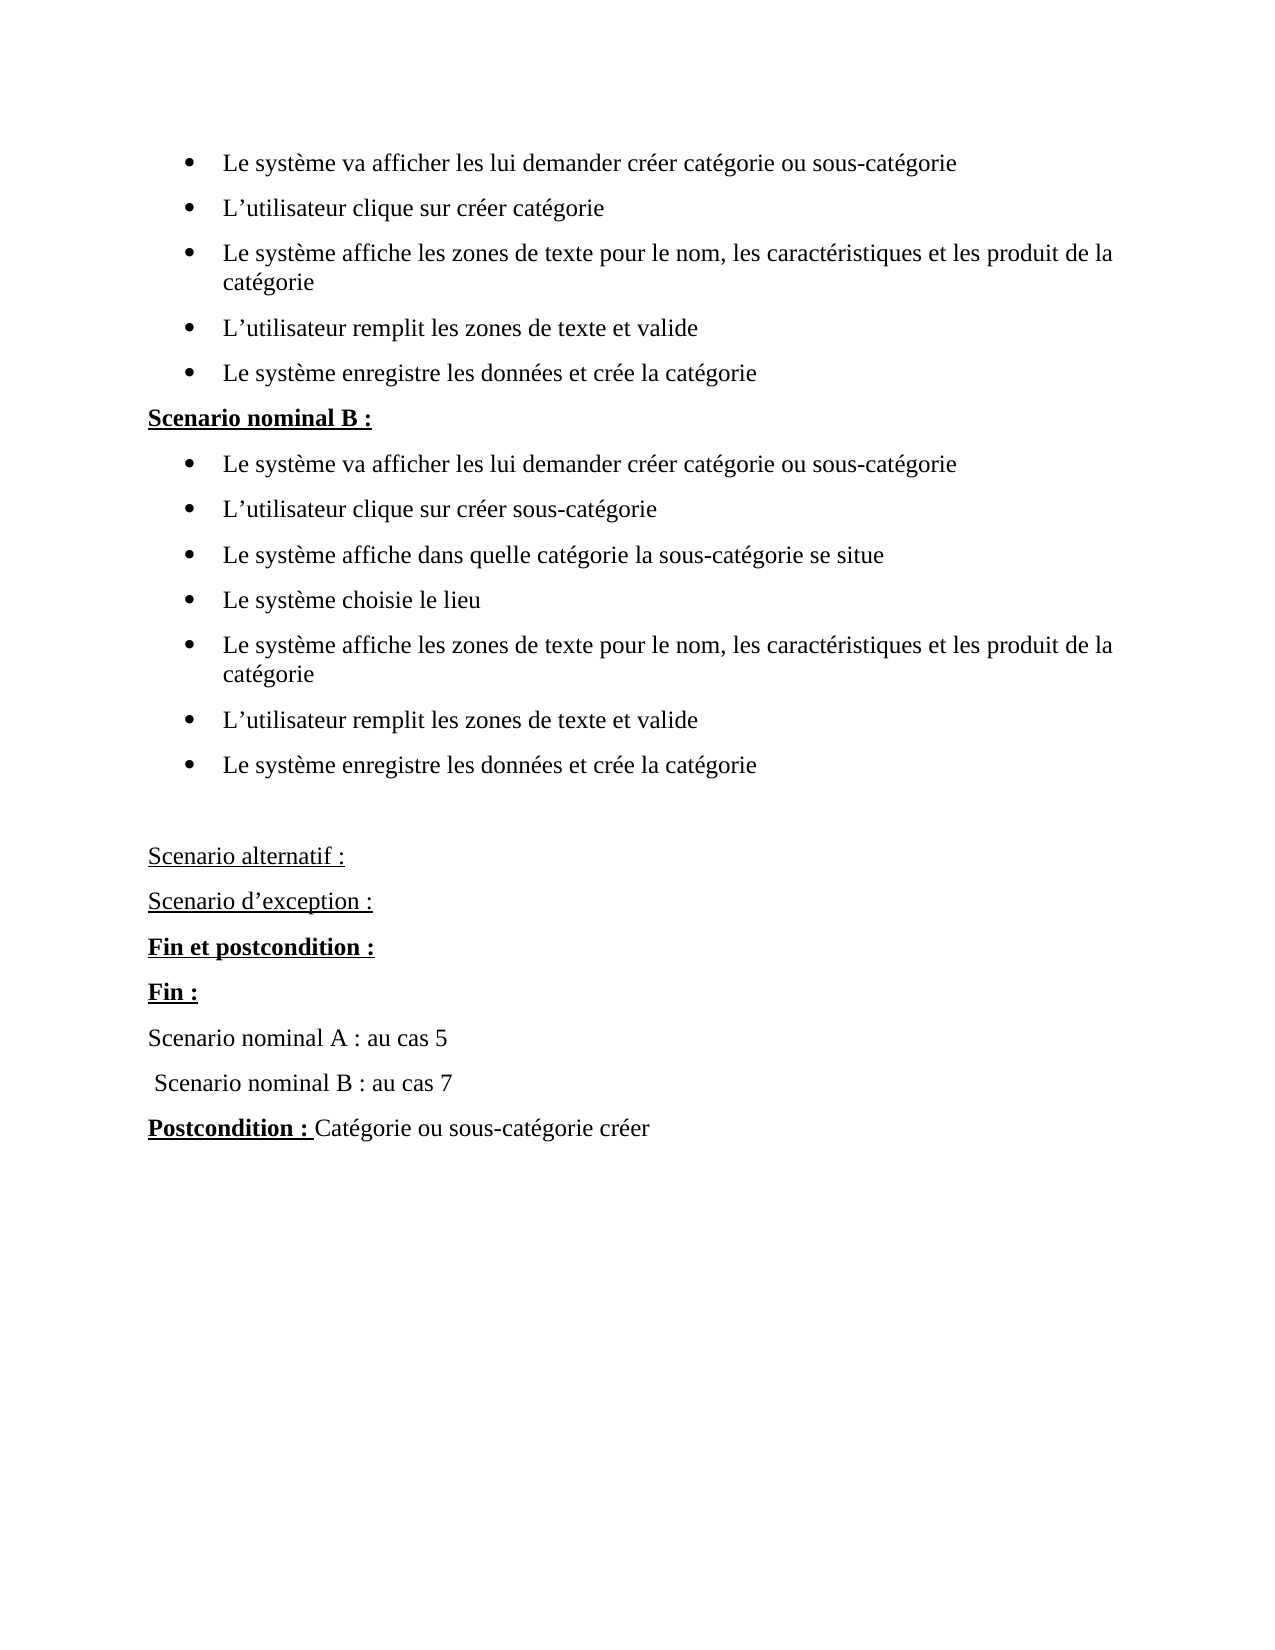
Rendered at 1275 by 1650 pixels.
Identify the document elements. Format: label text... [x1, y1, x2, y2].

list Le système affiche les zones de texte pour le nom, les caractéristiques et les produit de la catégorie [185, 238, 1127, 296]
text Scenario nominal A : au cas 5 [148, 1023, 1127, 1051]
text Scenario alternatif : [148, 841, 1127, 870]
text Scenario nominal B : au cas 7 [148, 1068, 1127, 1097]
list Le système choisie le lieu [185, 585, 1127, 614]
list Le système enregistre les données et crée la catégorie [185, 358, 1127, 387]
list Le système enregistre les données et crée la catégorie [185, 750, 1127, 779]
text Postcondition : Catégorie ou sous-catégorie créer [148, 1113, 1127, 1142]
list Le système va afficher les lui demander créer catégorie ou sous-catégorie [185, 148, 1127, 176]
list Le système affiche dans quelle catégorie la sous-catégorie se situe [185, 540, 1127, 568]
list L’utilisateur clique sur créer catégorie [185, 193, 1127, 222]
list L’utilisateur clique sur créer sous-catégorie [185, 494, 1127, 523]
list Le système affiche les zones de texte pour le nom, les caractéristiques et les produit de la catégorie [185, 631, 1127, 688]
list L’utilisateur remplit les zones de texte et valide [185, 313, 1127, 341]
list L’utilisateur remplit les zones de texte et valide [185, 705, 1127, 733]
text Fin : [148, 977, 1127, 1006]
text Fin et postcondition : [148, 932, 1127, 961]
text Scenario nominal B : [148, 403, 1127, 432]
text Scenario d’exception : [148, 886, 1127, 915]
list Le système va afficher les lui demander créer catégorie ou sous-catégorie [185, 449, 1127, 478]
